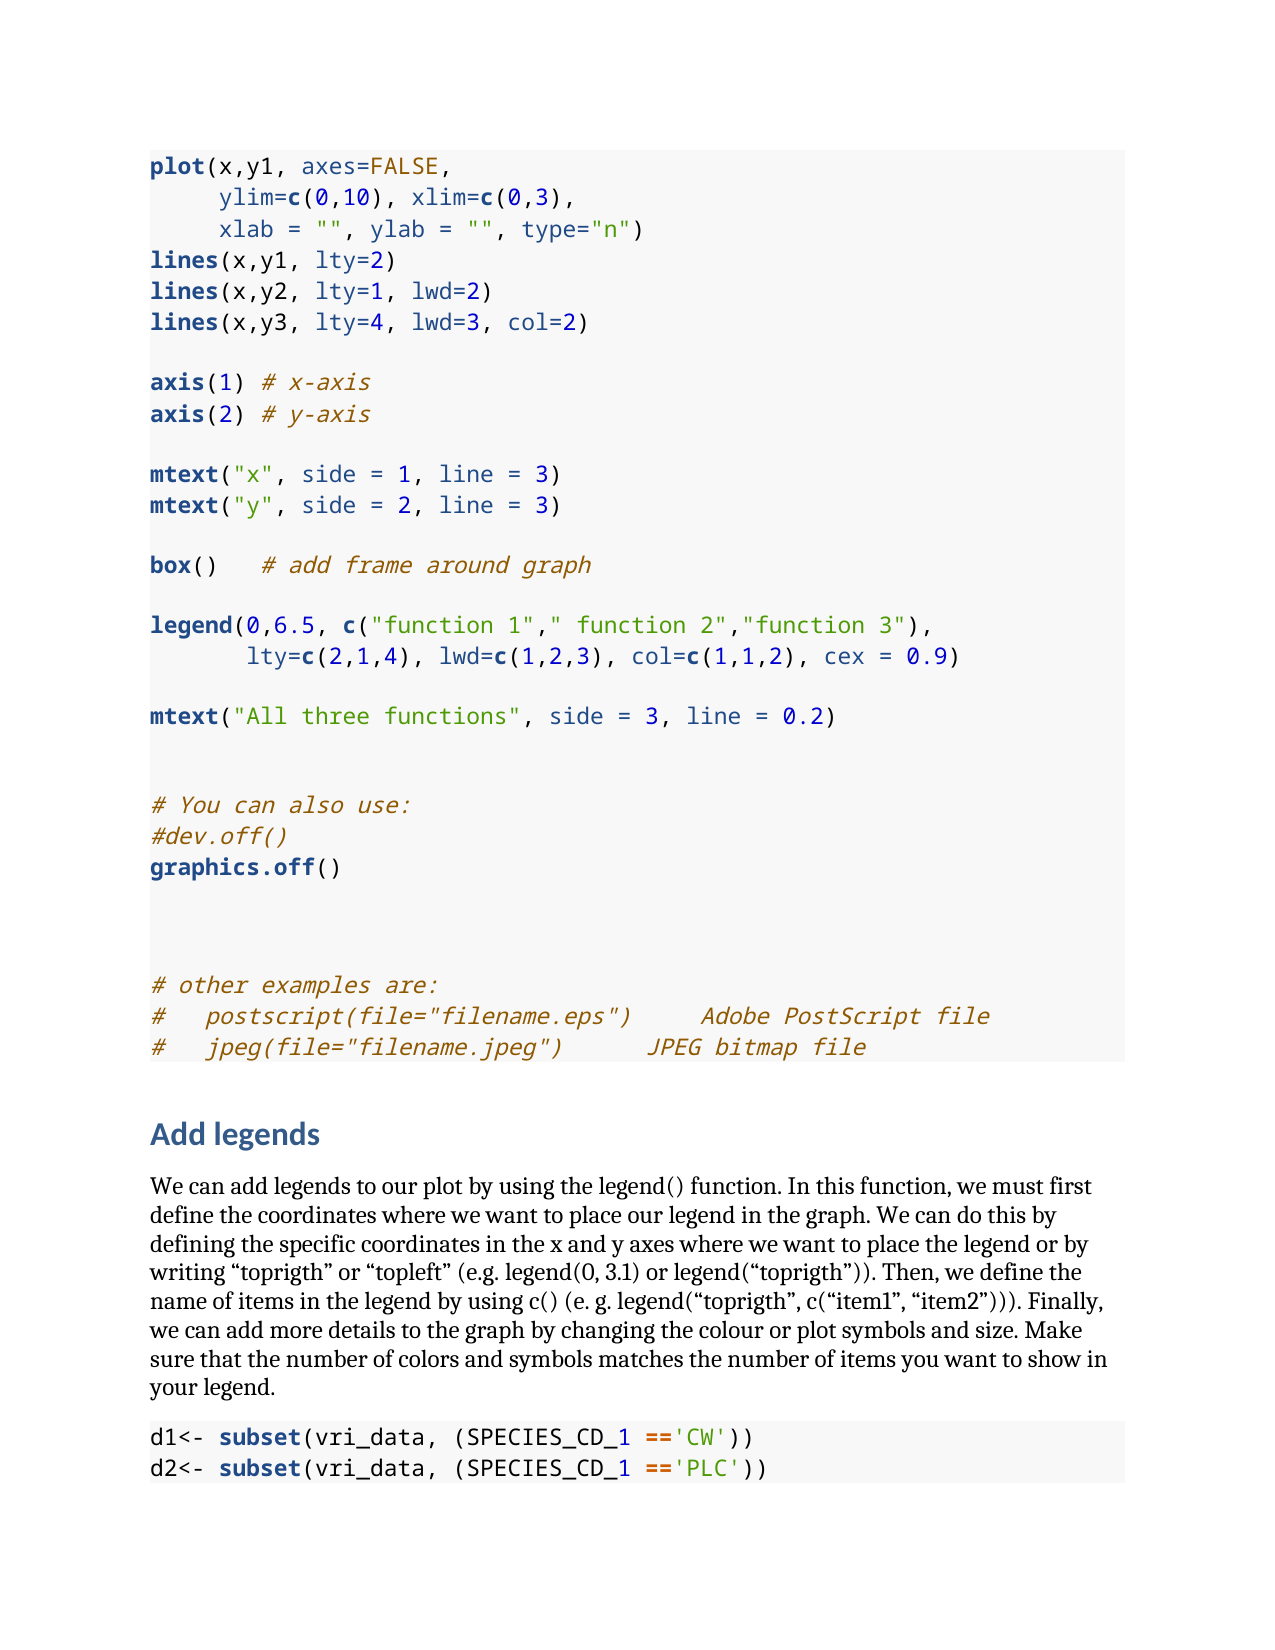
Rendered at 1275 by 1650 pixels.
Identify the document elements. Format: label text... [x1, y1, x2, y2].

text We can add legends to our plot by using the legend() function. In this function, we must first define the coordinates where we want to place our legend in the graph. We can do this by defining the specific coordinates in the x and y axes where we want to place the legend or by writing “toprigth” or “topleft” (e.g. legend(0, 3.1) or legend(“toprigth”)). Then, we define the name of items in the legend by using c() (e. g. legend(“toprigth”, c(“item1”, “item2”))). Finally, we can add more details to the graph by changing the colour or plot symbols and size. Make sure that the number of colors and symbols matches the number of items you want to show in your legend. [150, 1172, 1125, 1402]
subtitle Add legends [150, 1112, 1125, 1153]
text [150, 150, 1125, 1062]
